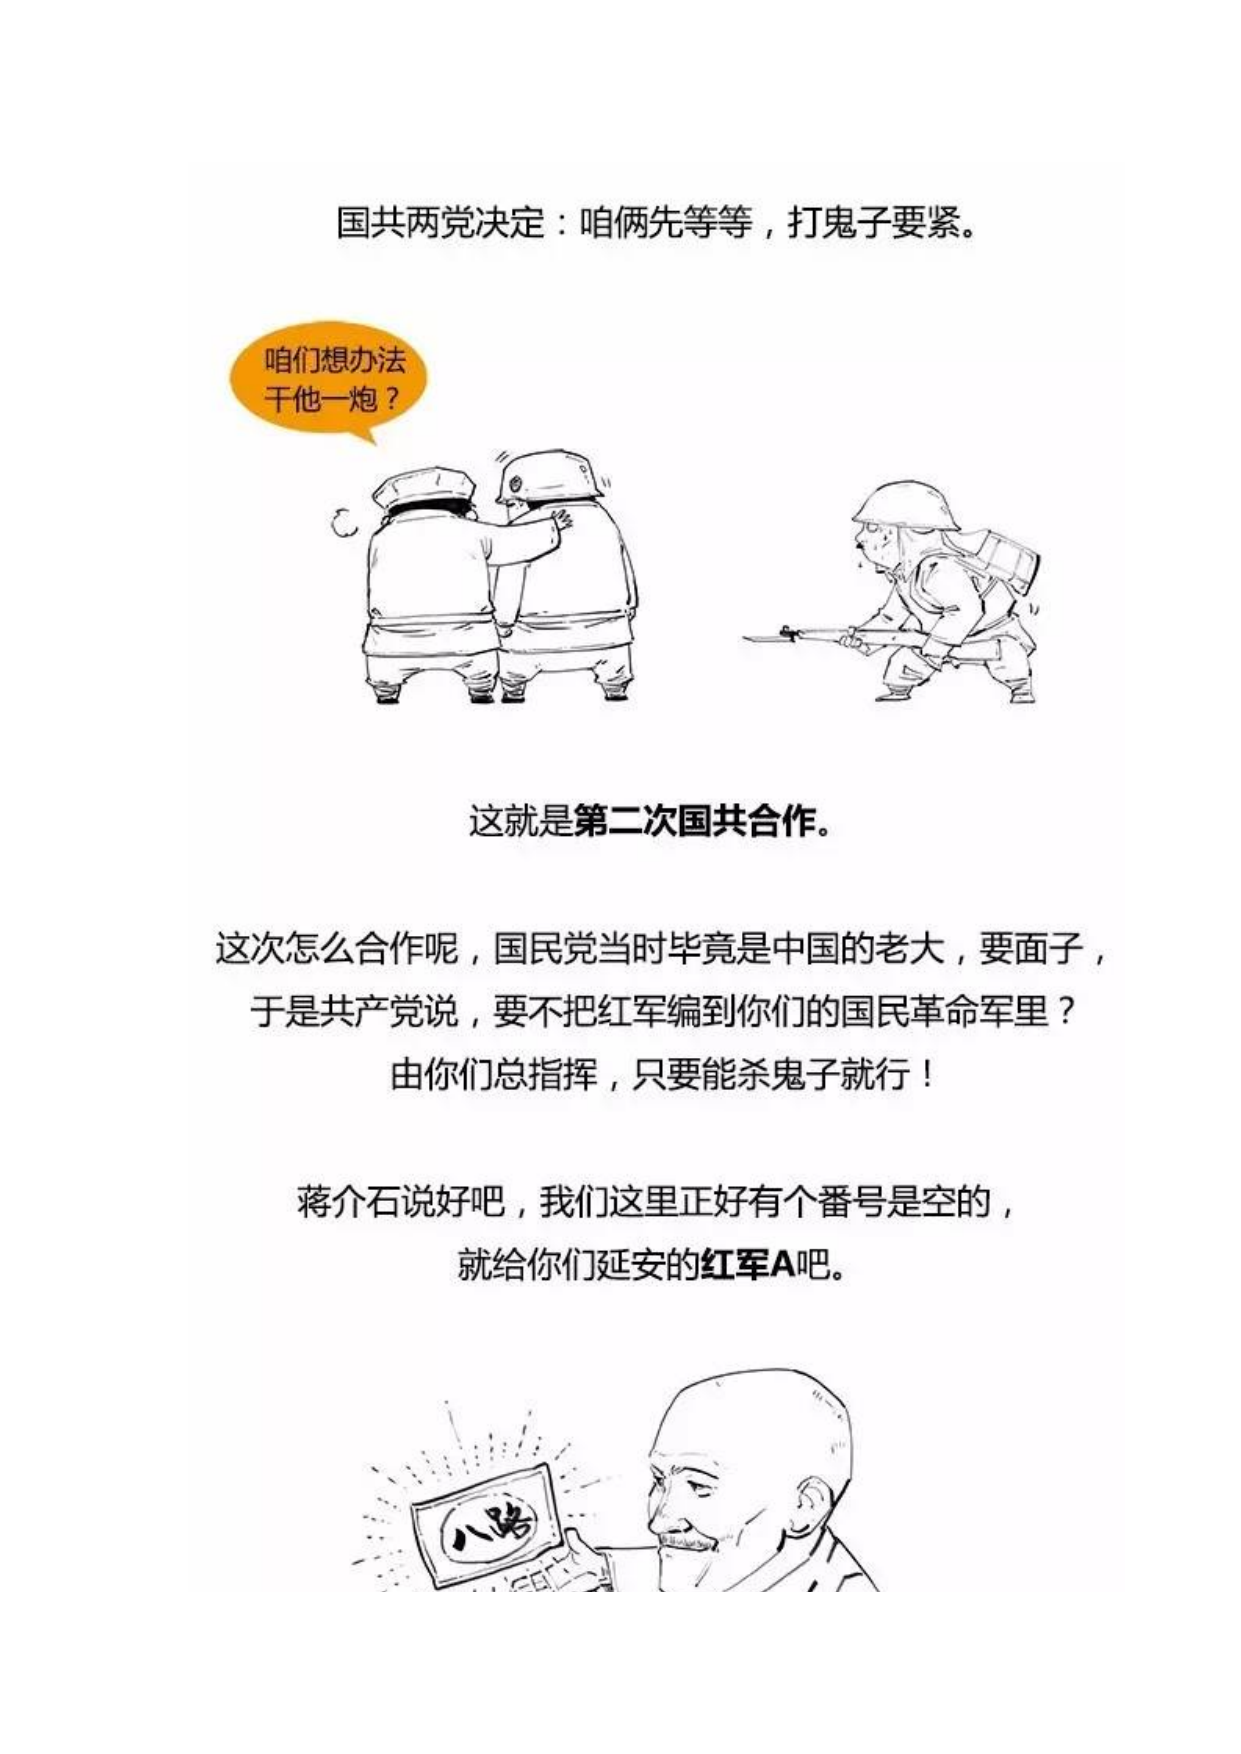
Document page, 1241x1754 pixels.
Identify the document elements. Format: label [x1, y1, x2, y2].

picture [187, 162, 1125, 1592]
